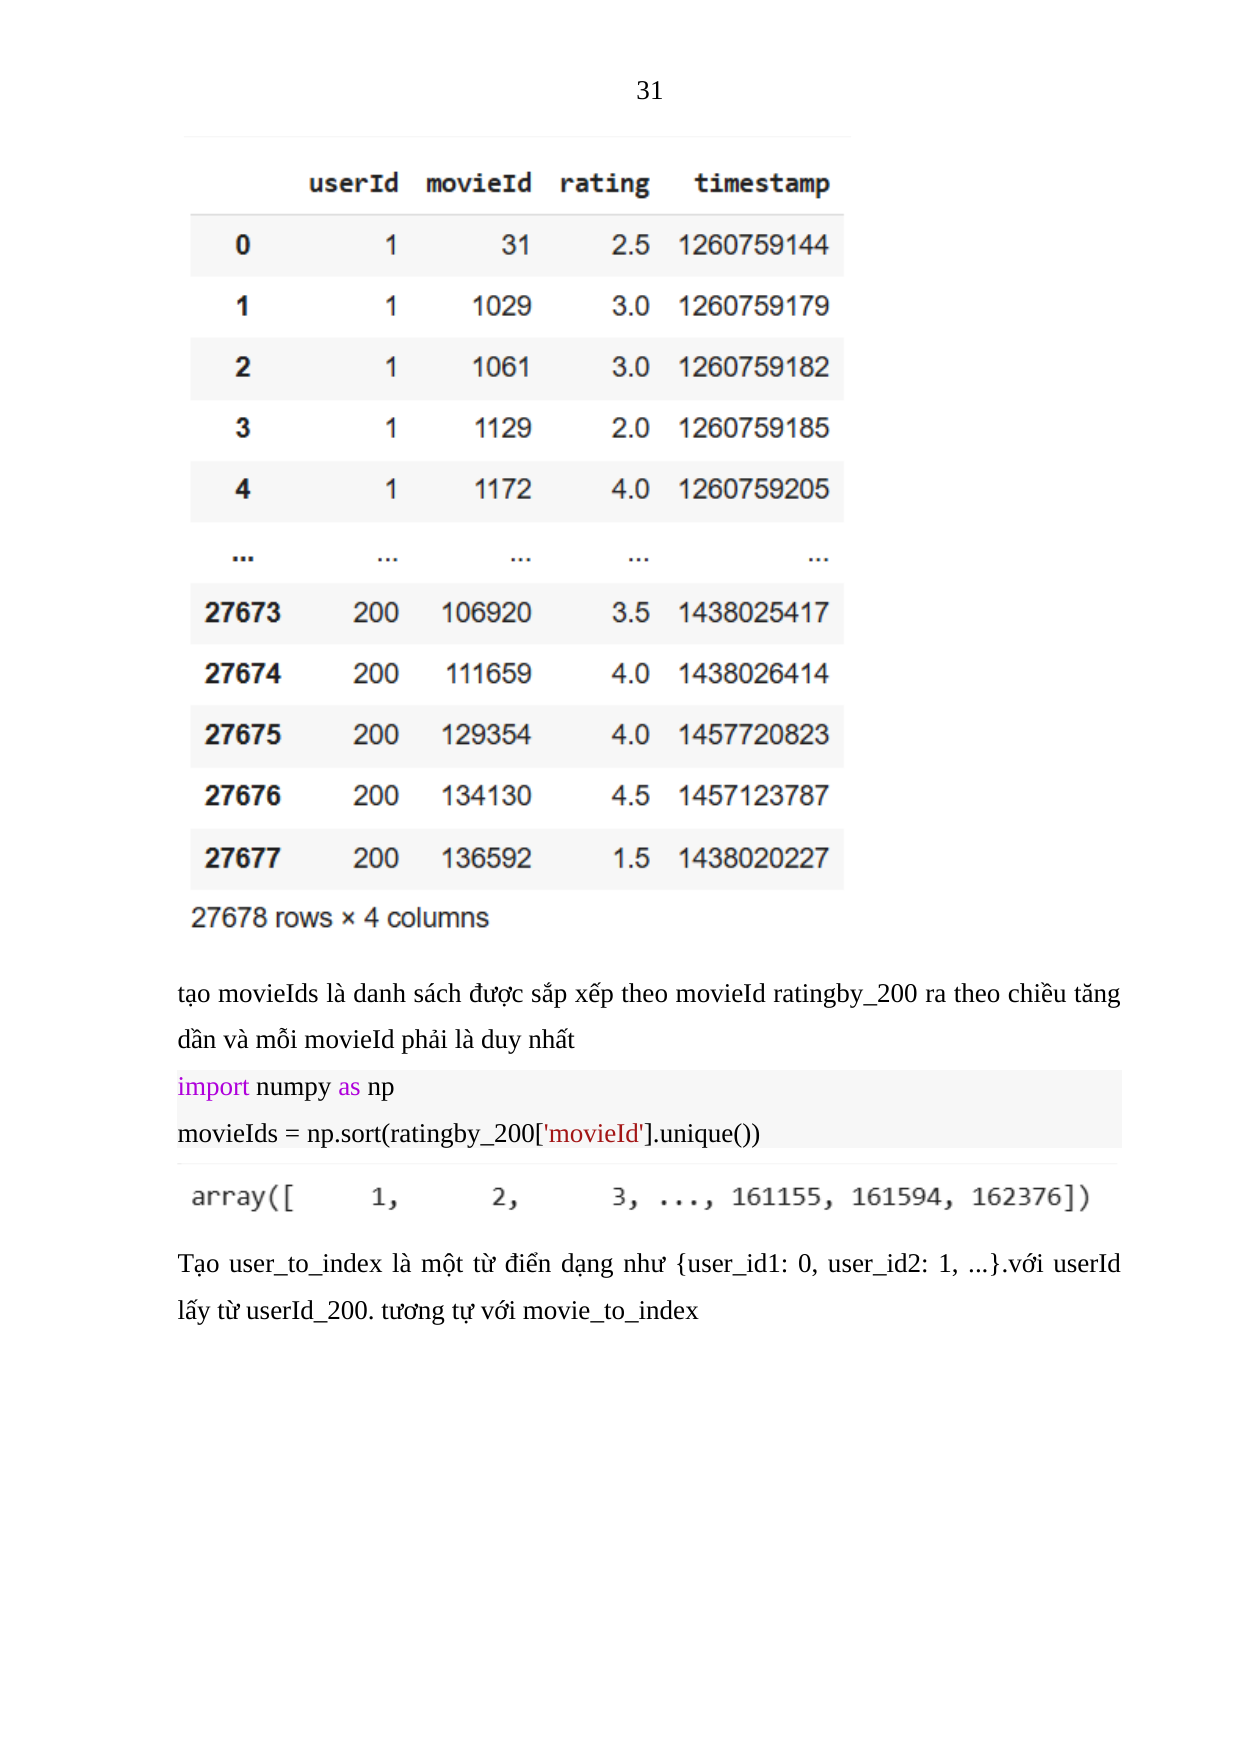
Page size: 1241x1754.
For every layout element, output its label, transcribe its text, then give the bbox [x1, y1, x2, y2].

text movieIds = np.sort(ratingby_200['movieId'].unique()) [177, 1117, 1122, 1148]
picture [177, 1163, 1118, 1232]
text import numpy as np [177, 1070, 1122, 1101]
text tạo movieIds là danh sách được sắp xếp theo movieId ratingby_200 ra theo chiều tăng dần và mỗi movieId phải là duy nhất [177, 977, 1122, 1054]
text Tạo user_to_index là một từ điển dạng như {user_id1: 0, user_id2: 1, ...}.với userId lấy từ userId_200. tương tự với movie_to_index [177, 1248, 1122, 1325]
picture [183, 136, 852, 937]
